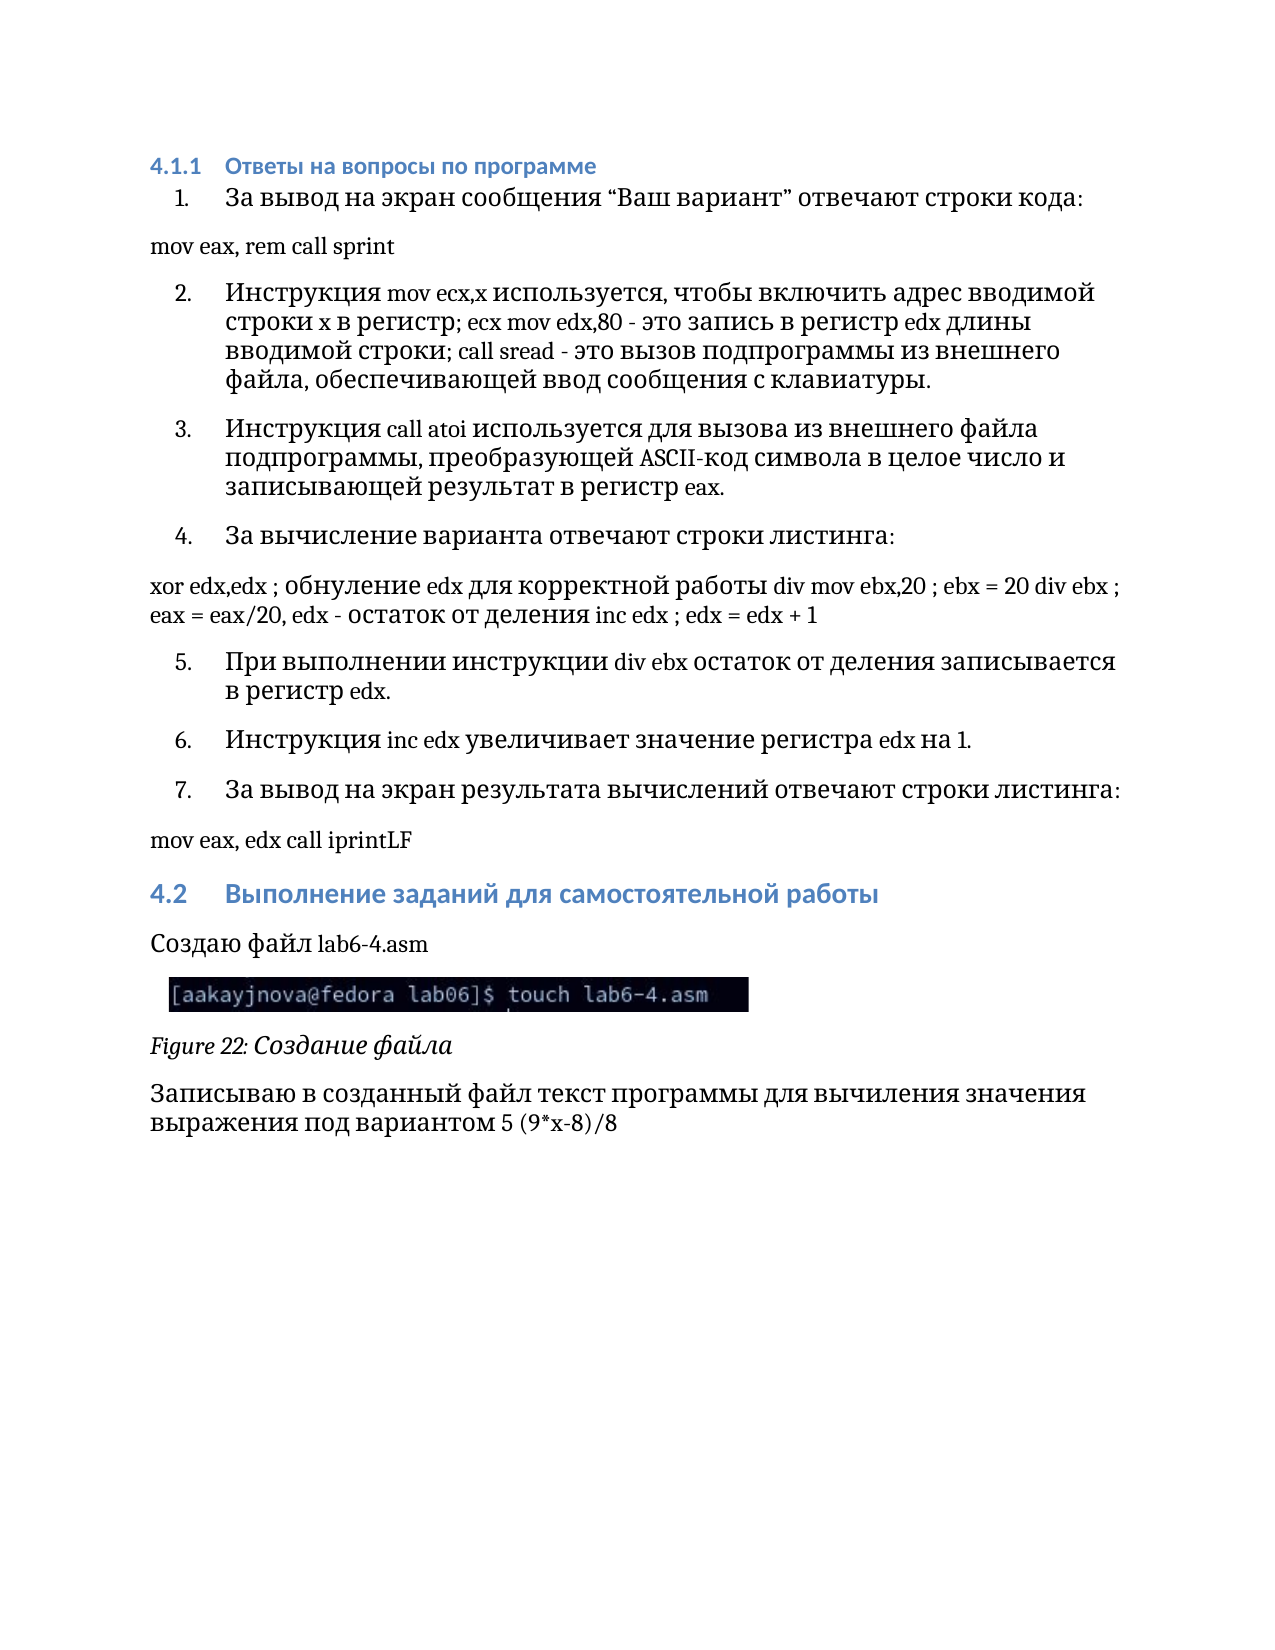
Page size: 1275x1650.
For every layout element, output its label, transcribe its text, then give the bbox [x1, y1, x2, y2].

text Создаю файл lab6-4.asm [150, 929, 1125, 958]
list За вывод на экран результата вычислений отвечают строки листинга: [175, 776, 1125, 805]
text Записываю в созданный файл текст программы для вычиления значения выражения под вариантом 5 (9*x-8)/8 [150, 1080, 1125, 1137]
text Figure 22: Создание файла [150, 1032, 1125, 1061]
text xor edx,edx ; обнуление edx для корректной работы div mov ebx,20 ; ebx = 20 div ebx ; eax = eax/20, edx - остаток от деления inc edx ; edx = edx + 1 [150, 572, 1125, 629]
list Инструкция inc edx увеличивает значение регистра edx на 1. [175, 726, 1125, 755]
text mov eax, edx call iprintLF [150, 826, 1125, 854]
list Инструкция mov ecx,x используется, чтобы включить адрес вводимой строки x в регистр; ecx mov edx,80 - это запись в регистр edx длины вводимой строки; call sread - это вызов подпрограммы из внешнего файла, обеспечивающей ввод сообщения с клавиатуры. [175, 279, 1125, 394]
list Инструкция call atoi используется для вызова из внешнего файла подпрограммы, преобразующей ASCII-код символа в целое число и записывающей результат в регистр eax. [175, 415, 1125, 501]
list За вычисление варианта отвечают строки листинга: [175, 522, 1125, 551]
list За вывод на экран сообщения “Ваш вариант” отвечают строки кода: [175, 184, 1125, 213]
subtitle 4.1.1 Ответы на вопросы по программе [150, 150, 1125, 181]
picture [168, 977, 749, 1012]
subtitle 4.2 Выполнение заданий для самостоятельной работы [150, 875, 1125, 911]
text mov eax, rem call sprint [150, 232, 1125, 261]
list При выполнении инструкции div ebx остаток от деления записывается в регистр edx. [175, 648, 1125, 706]
